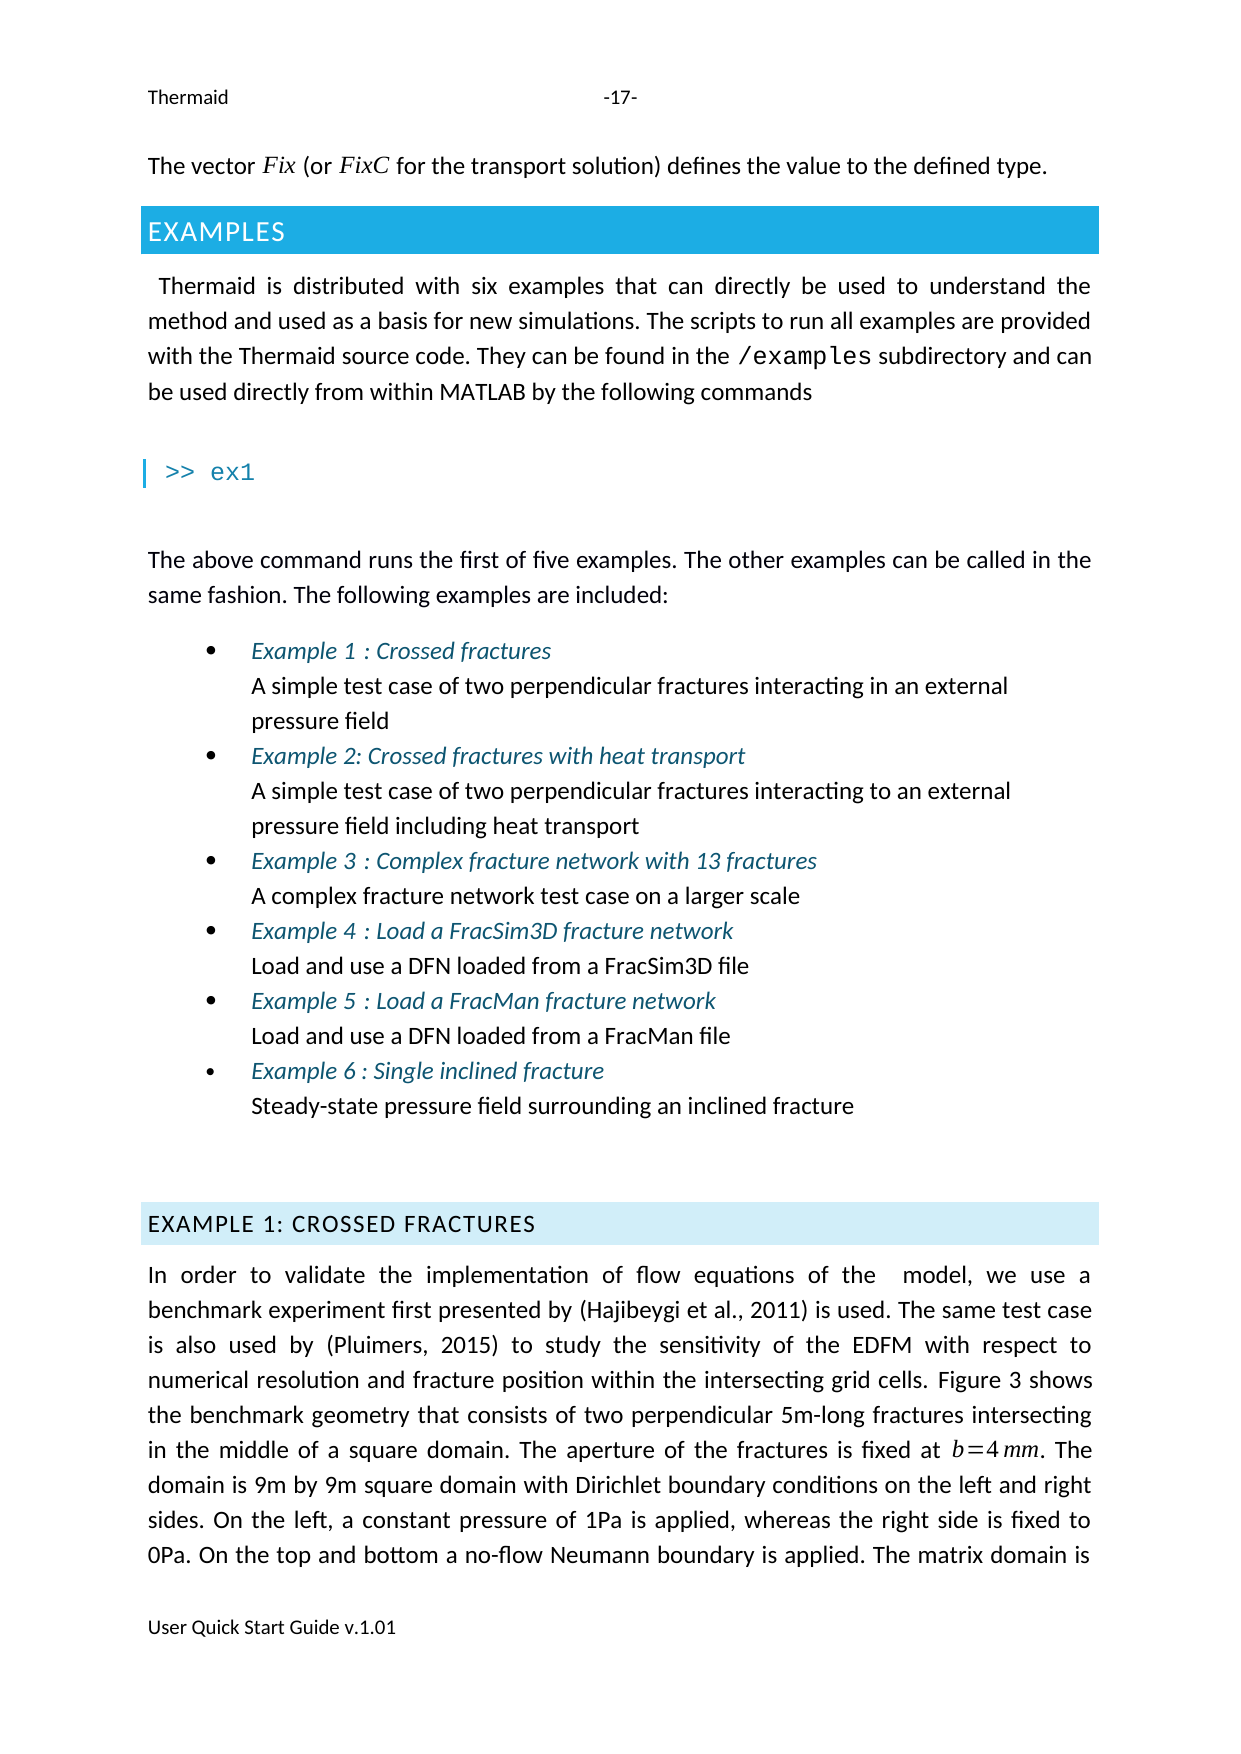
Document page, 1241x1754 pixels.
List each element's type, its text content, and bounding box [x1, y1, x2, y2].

text The above command runs the first of five examples. The other examples can be called in the same fashion. The following examples are included: [148, 432, 1093, 610]
list Example 2: Crossed fractures with heat transport A simple test case of two perpendicular fractures interacting to an external pressure field including heat transport [207, 740, 1093, 841]
list Example 6 : Single inclined fracture Steady-state pressure field surrounding an inclined fracture [207, 1055, 1093, 1121]
list Example 3 : Complex fracture network with 13 fractures A complex fracture network test case on a larger scale [207, 845, 1093, 911]
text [148, 1260, 1093, 1570]
list Example 4 : Load a FracSim3D fracture network Load and use a DFN loaded from a FracSim3D file [207, 915, 1093, 981]
list Example 5 : Load a FracMan fracture network Load and use a DFN loaded from a FracMan file [207, 985, 1093, 1051]
list Example 1 : Crossed fractures A simple test case of two perpendicular fractures interacting in an external pressure field [207, 635, 1093, 736]
text The vector (or for the transport solution) defines the value to the defined type. [148, 151, 1093, 181]
text Thermaid is distributed with six examples that can directly be used to understand the method and used as a basis for new simulations. The scripts to run all examples are provided with the Thermaid source code. They can be found in the /examples subdirectory and can be used directly from within MATLAB by the following commands [148, 270, 1093, 407]
subtitle Example 1: Crossed fractures [148, 1208, 1093, 1238]
subtitle Examples [148, 213, 1093, 248]
